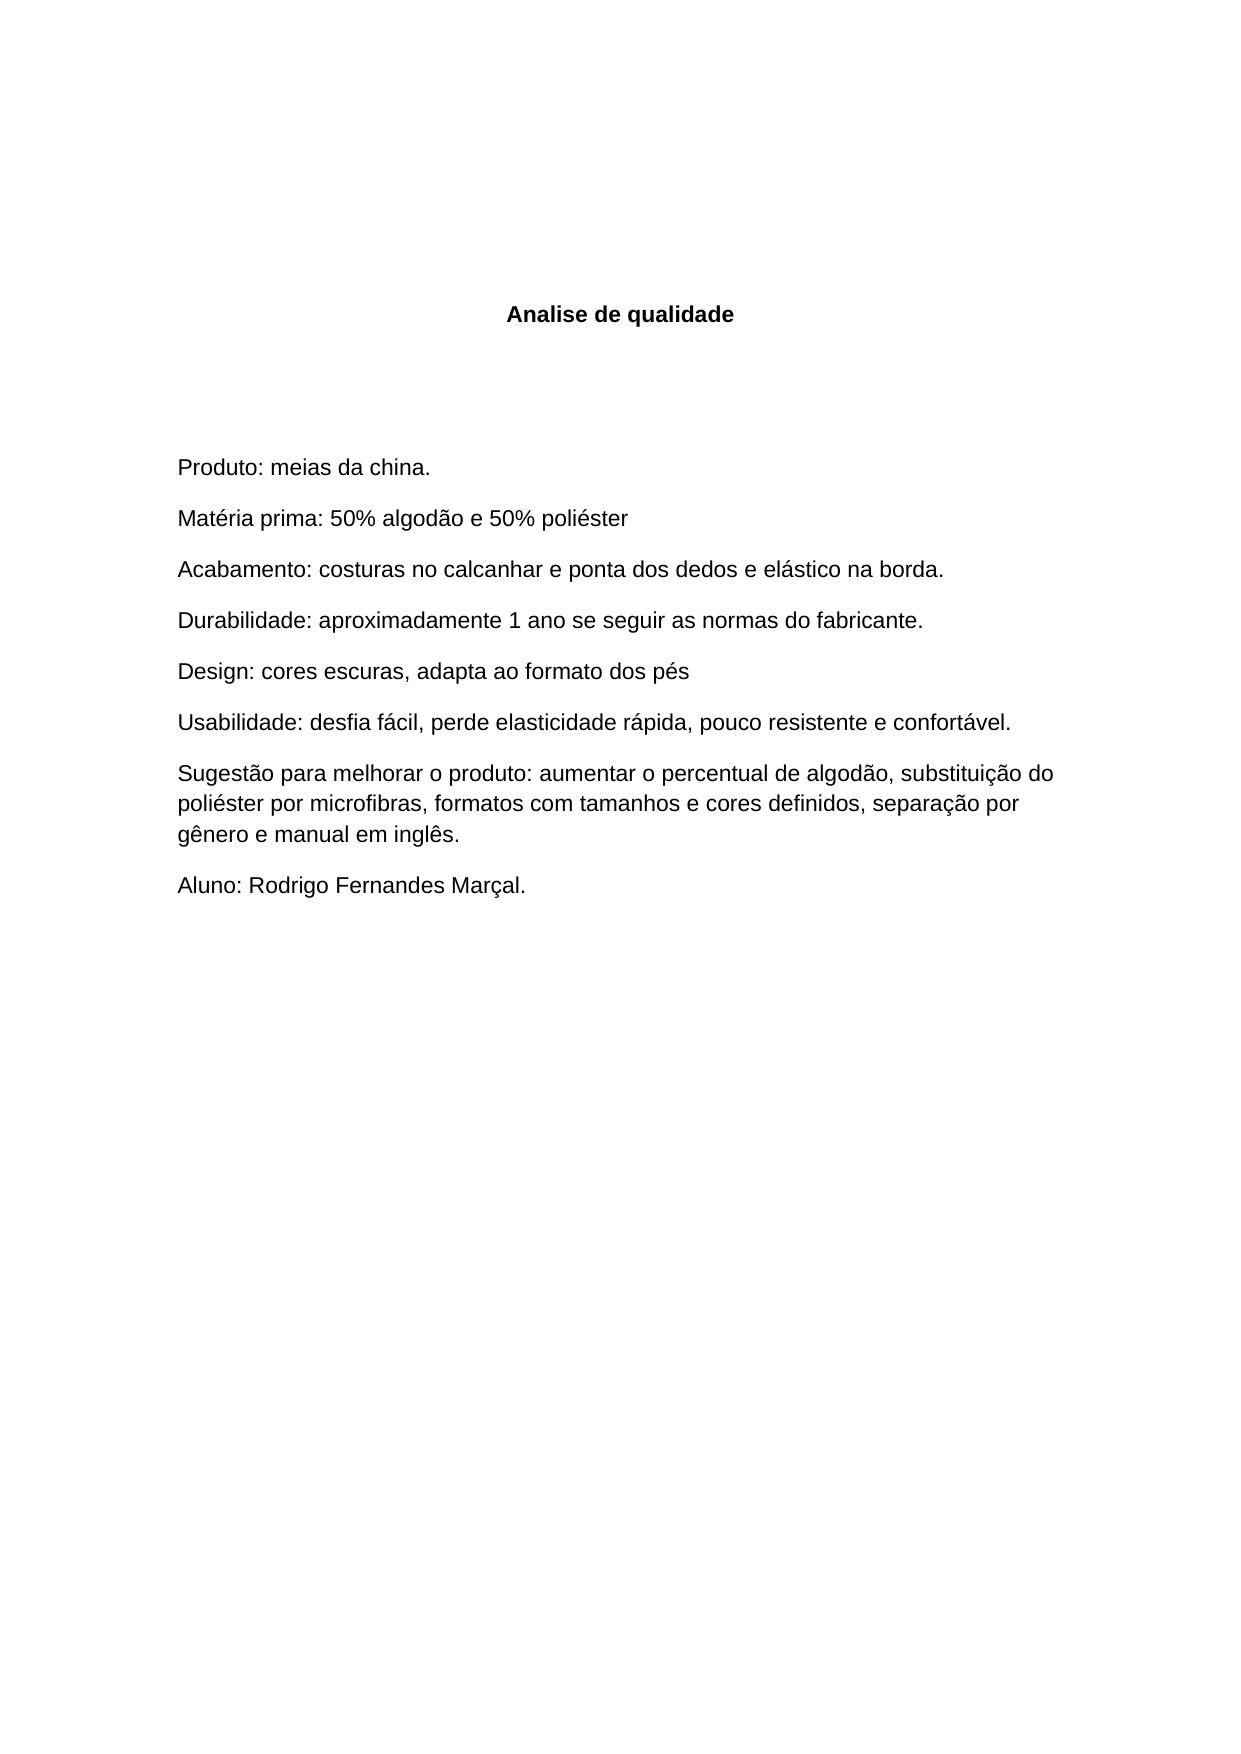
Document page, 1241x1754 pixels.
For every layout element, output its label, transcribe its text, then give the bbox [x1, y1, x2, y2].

text Produto: meias da china. [177, 454, 1063, 480]
text Design: cores escuras, adapta ao formato dos pés [177, 658, 1063, 684]
text Durabilidade: aproximadamente 1 ano se seguir as normas do fabricante. [177, 607, 1063, 633]
text Usabilidade: desfia fácil, perde elasticidade rápida, pouco resistente e confortável. [177, 709, 1063, 735]
text Aluno: Rodrigo Fernandes Marçal. [177, 872, 1063, 898]
text Analise de qualidade [177, 301, 1063, 327]
text Sugestão para melhorar o produto: aumentar o percentual de algodão, substituição do poliéster por microfibras, formatos com tamanhos e cores definidos, separação por gênero e manual em inglês. [177, 760, 1063, 847]
text Matéria prima: 50% algodão e 50% poliéster [177, 505, 1063, 531]
text Acabamento: costuras no calcanhar e ponta dos dedos e elástico na borda. [177, 556, 1063, 582]
